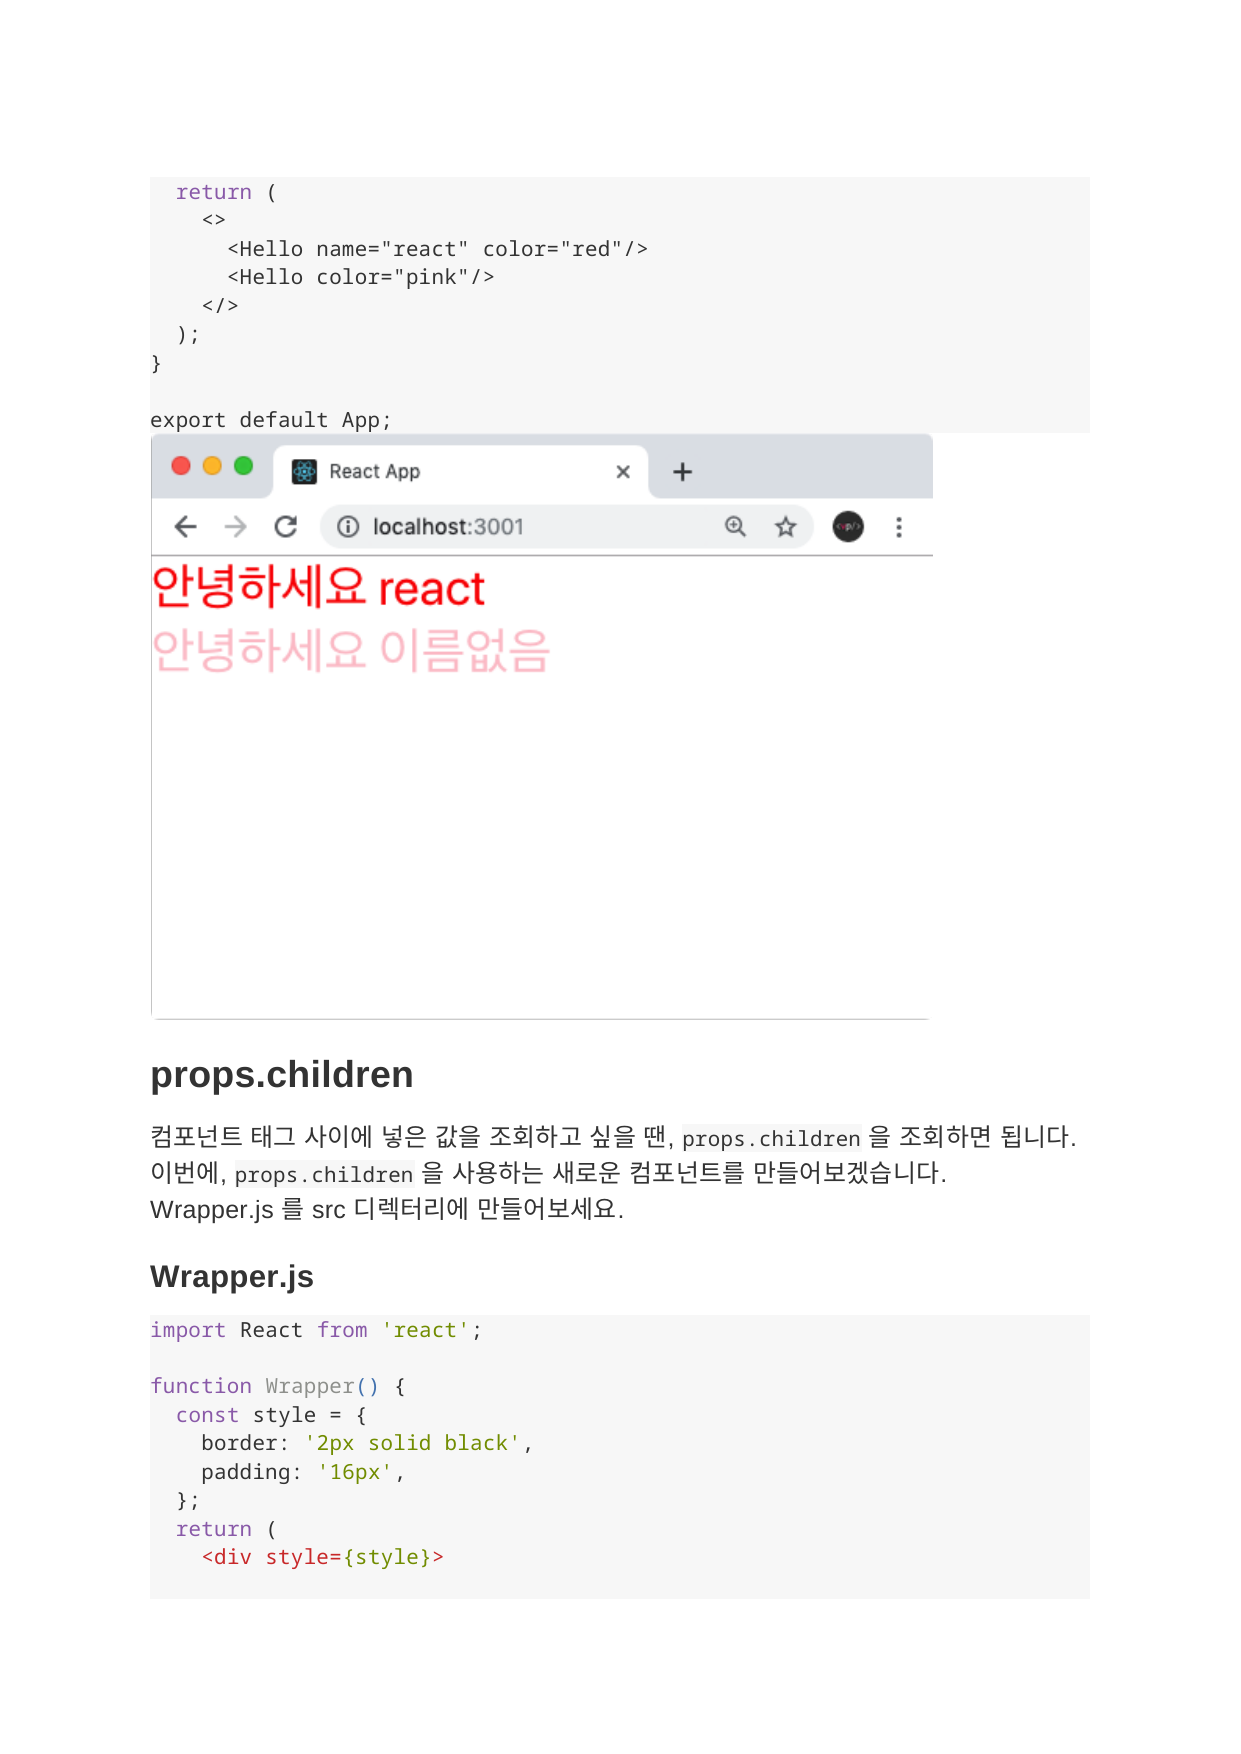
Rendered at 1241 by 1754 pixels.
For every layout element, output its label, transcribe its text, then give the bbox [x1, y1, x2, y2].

text 이번에, props.children 을 사용하는 새로운 컴포넌트를 만들어보겠습니다. [150, 1153, 1090, 1189]
text return ( [150, 177, 1090, 206]
text <div style={style}> [150, 1542, 1090, 1571]
text <Hello color="pink"/> [150, 262, 1090, 291]
text function Wrapper() { [150, 1372, 1090, 1400]
text }; [150, 1485, 1090, 1514]
text Wrapper.js [150, 1258, 1090, 1293]
text ); [150, 319, 1090, 348]
text const style = { [150, 1400, 1090, 1428]
text return ( [150, 1514, 1090, 1542]
text props.children [150, 1053, 1090, 1096]
text 컴포넌트 태그 사이에 넣은 값을 조회하고 싶을 땐, props.children 을 조회하면 됩니다. [150, 1117, 1090, 1153]
text border: '2px solid black', [150, 1428, 1090, 1457]
picture [150, 433, 933, 1021]
text } [150, 348, 1090, 376]
text <> [150, 206, 1090, 234]
text export default App; [150, 405, 1090, 433]
text <Hello name="react" color="red"/> [150, 234, 1090, 262]
text </> [150, 291, 1090, 319]
text padding: '16px', [150, 1457, 1090, 1485]
text Wrapper.js 를 src 디렉터리에 만들어보세요. [150, 1189, 1090, 1226]
text import React from 'react'; [150, 1315, 1090, 1343]
